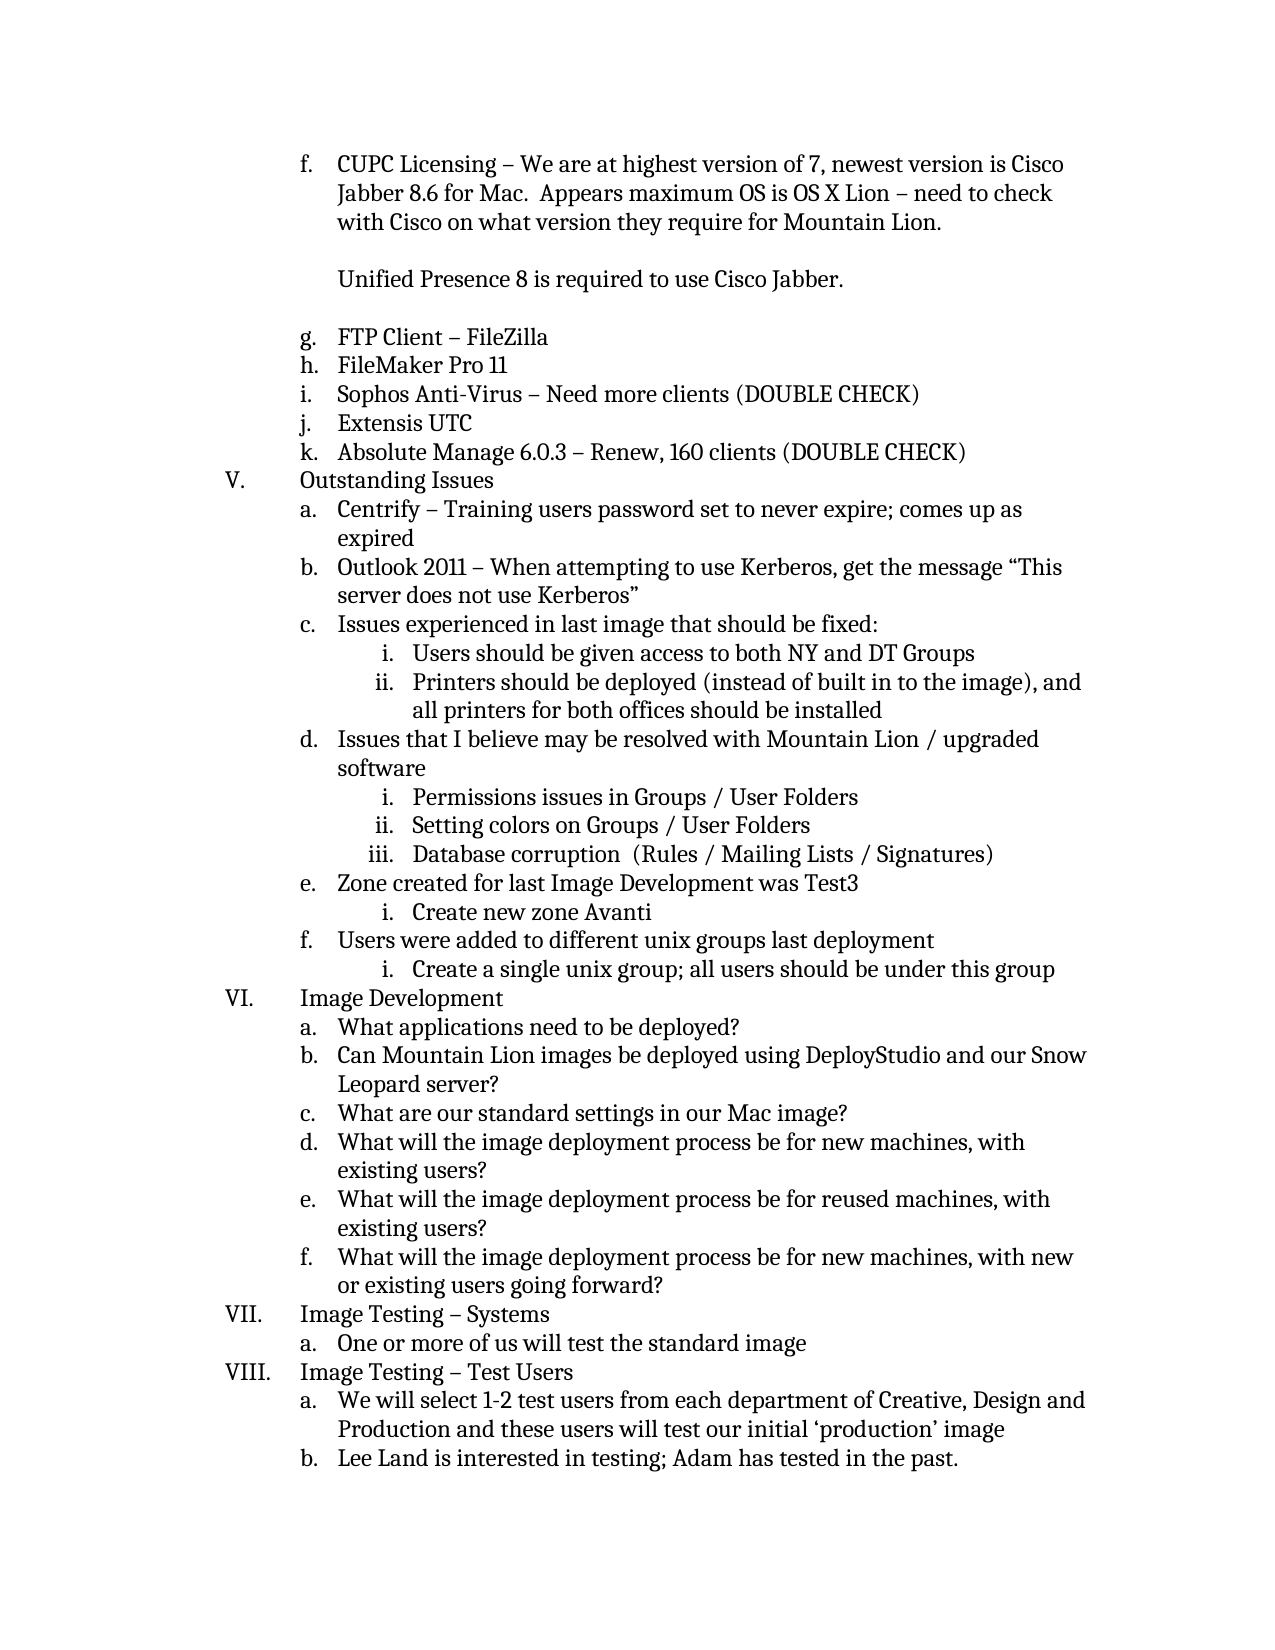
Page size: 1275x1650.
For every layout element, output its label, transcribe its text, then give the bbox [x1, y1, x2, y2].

list What are our standard settings in our Mac image? [300, 1099, 1087, 1127]
list Absolute Manage 6.0.3 – Renew, 160 clients (DOUBLE CHECK) [300, 437, 1087, 466]
list Database corruption (Rules / Mailing Lists / Signatures) [394, 840, 1087, 869]
list Outstanding Issues [225, 466, 1087, 495]
list Printers should be deployed (instead of built in to the image), and all printers for both offices should be installed [394, 667, 1087, 725]
list Lee Land is interested in testing; Adam has tested in the past. [300, 1444, 1087, 1472]
list Permissions issues in Groups / User Folders [394, 782, 1087, 811]
list Sophos Anti-Virus – Need more clients (DOUBLE CHECK) [300, 380, 1087, 409]
list Create new zone Avanti [394, 897, 1087, 926]
list Unified Presence 8 is required to use Cisco Jabber. [337, 265, 1087, 294]
list Users were added to different unix groups last deployment [300, 926, 1087, 955]
list CUPC Licensing – We are at highest version of 7, newest version is Cisco Jabber 8.6 for Mac. Appears maximum OS is OS X Lion – need to check with Cisco on what version they require for Mountain Lion. [300, 150, 1087, 236]
list What will the image deployment process be for new machines, with existing users? [300, 1127, 1087, 1185]
list FTP Client – FileZilla [300, 322, 1087, 351]
list Image Testing – Systems [225, 1300, 1087, 1329]
list Image Testing – Test Users [225, 1357, 1087, 1386]
list FileMaker Pro 11 [300, 351, 1087, 380]
list Create a single unix group; all users should be under this group [394, 955, 1087, 984]
list Users should be given access to both NY and DT Groups [394, 639, 1087, 667]
list What applications need to be deployed? [300, 1012, 1087, 1041]
list Setting colors on Groups / User Folders [394, 811, 1087, 840]
list We will select 1-2 test users from each department of Creative, Design and Production and these users will test our initial ‘production’ image [300, 1386, 1087, 1444]
list What will the image deployment process be for reused machines, with existing users? [300, 1185, 1087, 1242]
list Issues that I believe may be resolved with Mountain Lion / upgraded software [300, 725, 1087, 782]
list Image Development [225, 984, 1087, 1012]
list What will the image deployment process be for new machines, with new or existing users going forward? [300, 1242, 1087, 1300]
list Can Mountain Lion images be deployed using DeployStudio and our Snow Leopard server? [300, 1041, 1087, 1099]
list Outlook 2011 – When attempting to use Kerberos, get the message “This server does not use Kerberos” [300, 552, 1087, 610]
list Extensis UTC [300, 409, 1087, 437]
list One or more of us will test the standard image [300, 1329, 1087, 1357]
list Issues experienced in last image that should be fixed: [300, 610, 1087, 639]
list Zone created for last Image Development was Test3 [300, 869, 1087, 897]
list Centrify – Training users password set to never expire; comes up as expired [300, 495, 1087, 552]
